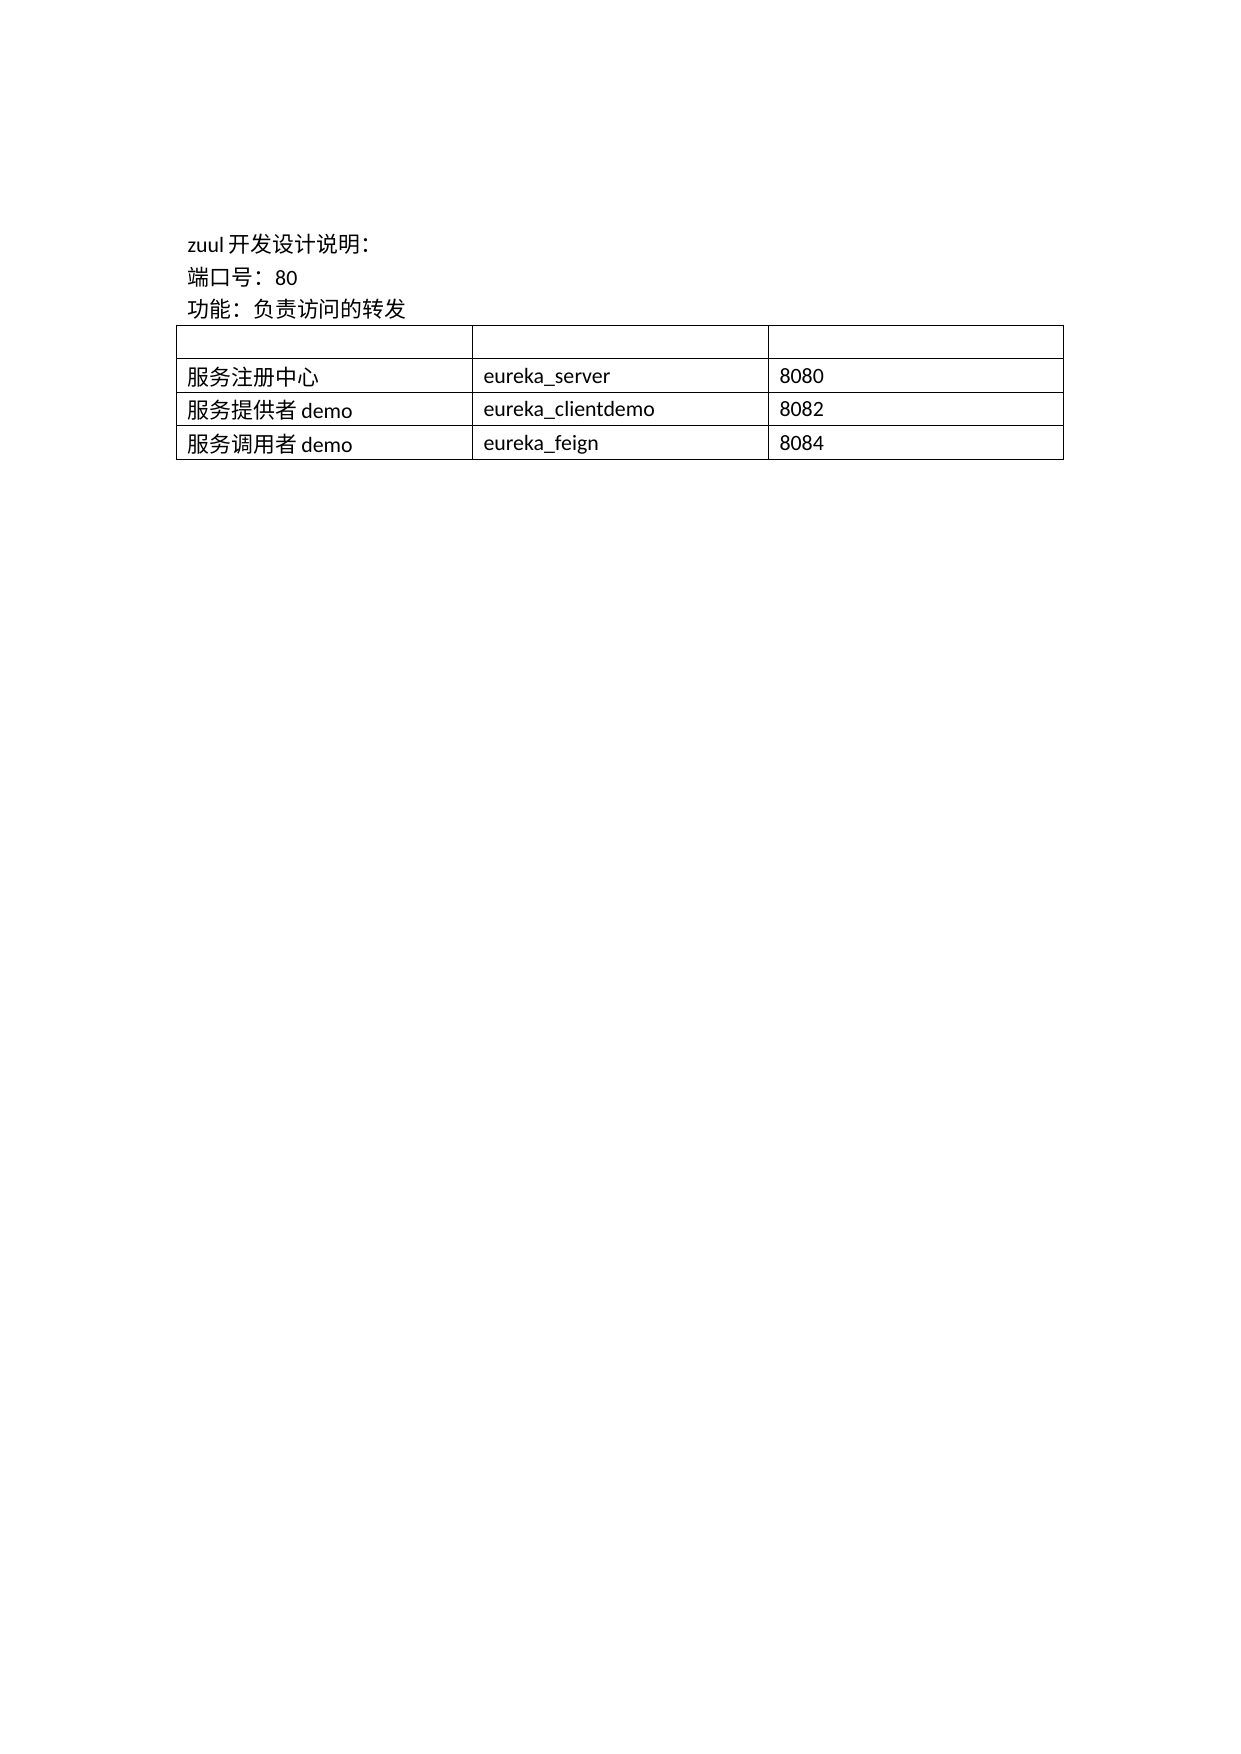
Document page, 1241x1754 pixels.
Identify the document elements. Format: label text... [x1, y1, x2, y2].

table_header [177, 326, 472, 358]
text zuul开发设计说明： [187, 227, 1053, 259]
table_cell eureka_clientdemo [473, 393, 768, 425]
table_cell eureka_server [473, 359, 768, 392]
table_header [769, 326, 1063, 358]
text 功能：负责访问的转发 [187, 292, 1053, 324]
table_header [473, 326, 768, 358]
table_cell eureka_feign [473, 426, 768, 459]
table_cell 8080 [769, 359, 1063, 392]
table_cell 服务提供者demo [177, 393, 472, 425]
text 端口号：80 [187, 259, 1053, 292]
table_cell 8084 [769, 426, 1063, 459]
table_cell 服务注册中心 [177, 359, 472, 392]
table_cell 8082 [769, 393, 1063, 425]
table_cell 服务调用者demo [177, 426, 472, 459]
